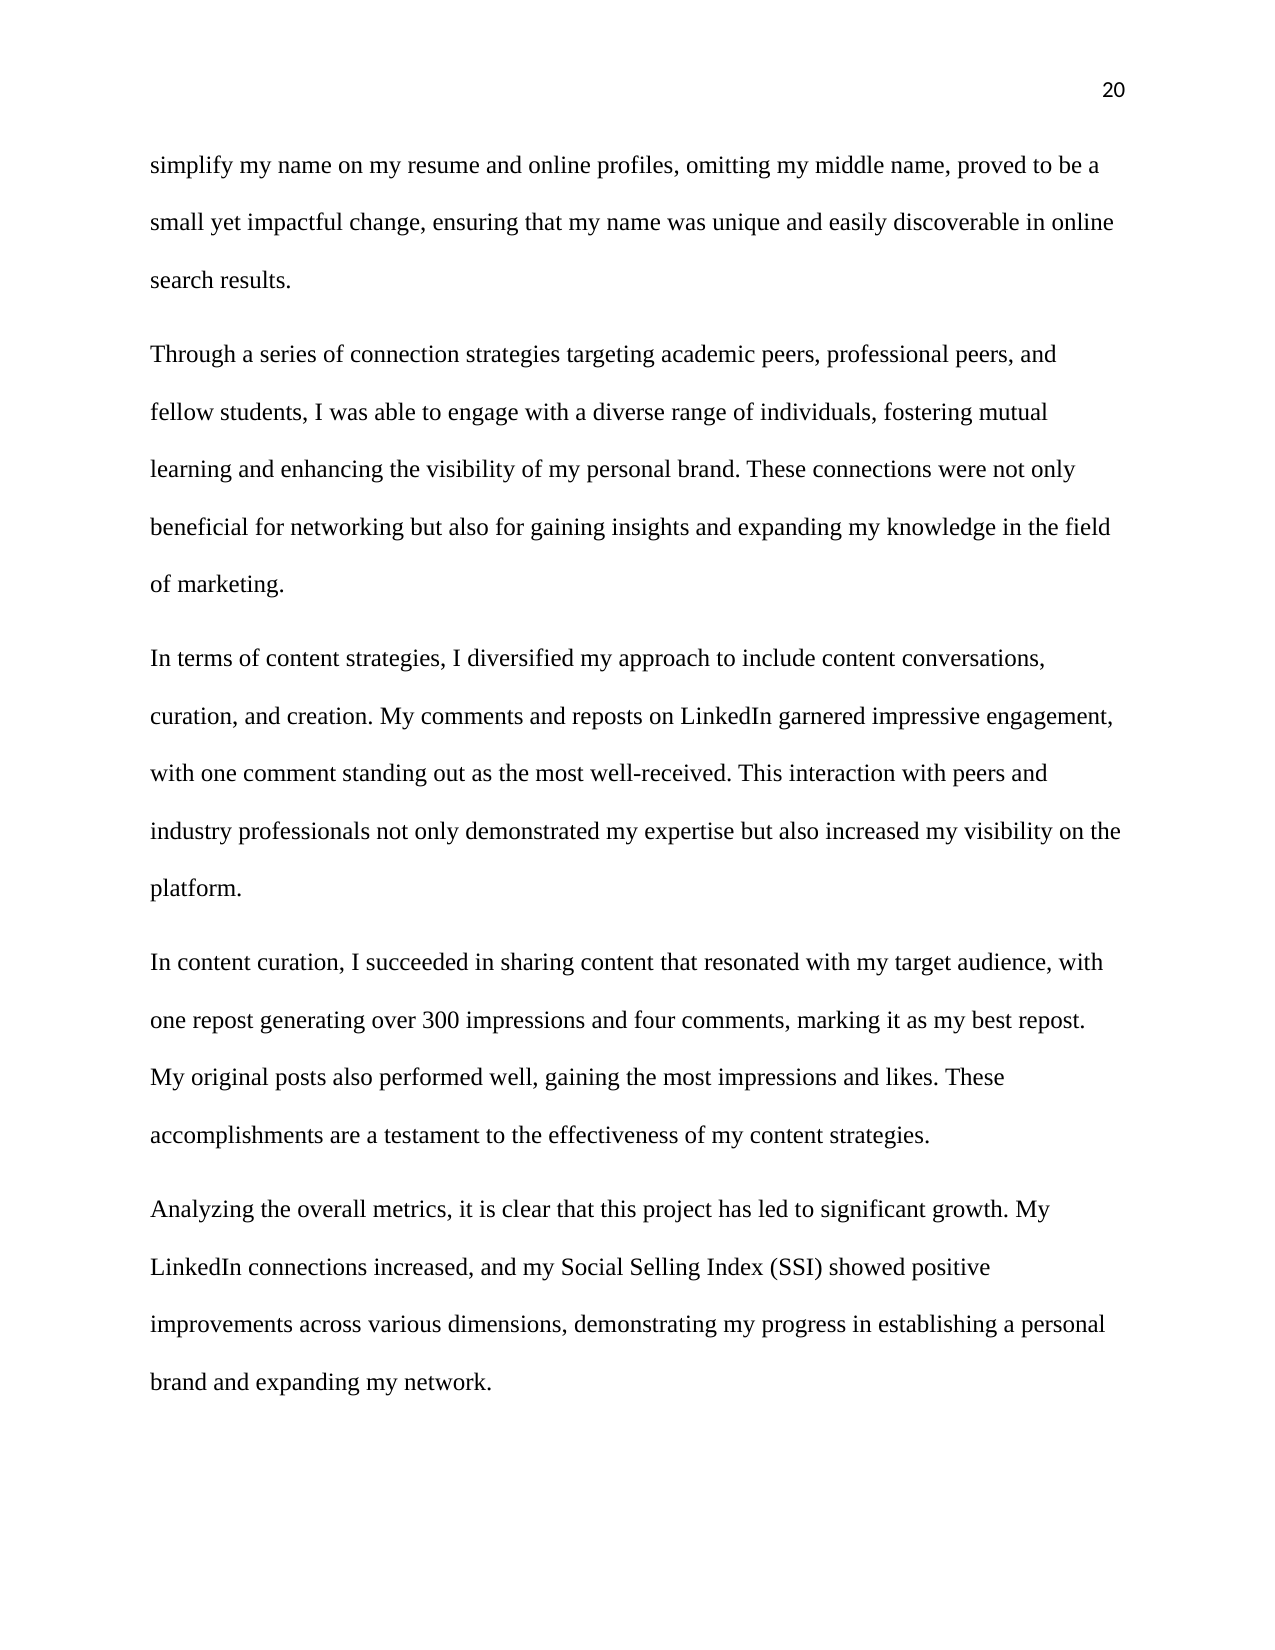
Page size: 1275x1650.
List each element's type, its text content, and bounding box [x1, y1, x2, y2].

text Analyzing the overall metrics, it is clear that this project has led to significant growth. My LinkedIn connections increased, and my Social Selling Index (SSI) showed positive improvements across various dimensions, demonstrating my progress in establishing a personal brand and expanding my network. [150, 1194, 1125, 1395]
text In content curation, I succeeded in sharing content that resonated with my target audience, with one repost generating over 300 impressions and four comments, marking it as my best repost. My original posts also performed well, gaining the most impressions and likes. These accomplishments are a testament to the effectiveness of my content strategies. [150, 947, 1125, 1149]
text Through a series of connection strategies targeting academic peers, professional peers, and fellow students, I was able to engage with a diverse range of individuals, fostering mutual learning and enhancing the visibility of my personal brand. These connections were not only beneficial for networking but also for gaining insights and expanding my knowledge in the field of marketing. [150, 339, 1125, 598]
text In terms of content strategies, I diversified my approach to include content conversations, curation, and creation. My comments and reposts on LinkedIn garnered impressive engagement, with one comment standing out as the most well-received. This interaction with peers and industry professionals not only demonstrated my expertise but also increased my visibility on the platform. [150, 643, 1125, 902]
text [150, 150, 1125, 294]
